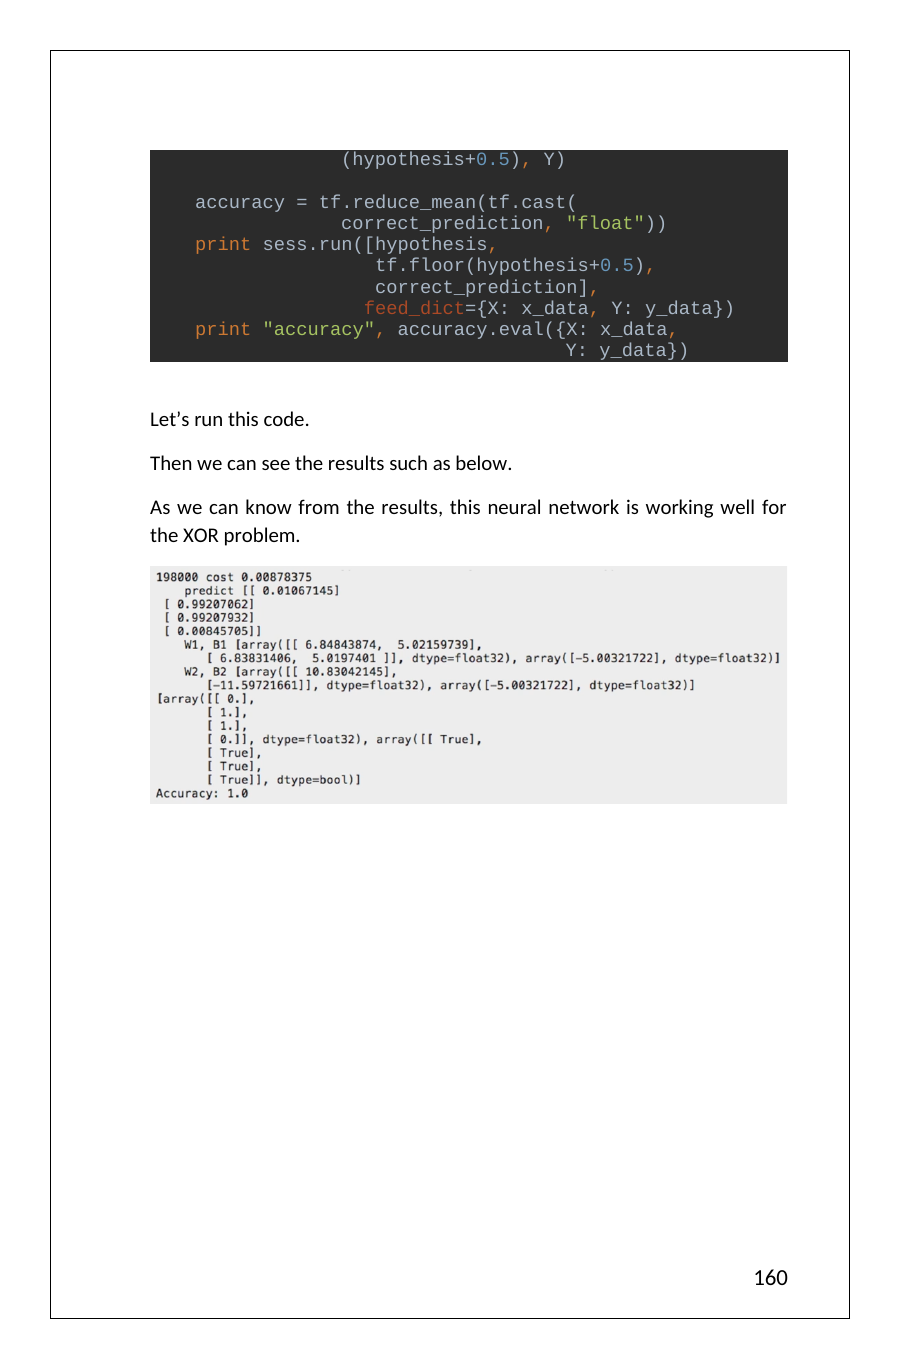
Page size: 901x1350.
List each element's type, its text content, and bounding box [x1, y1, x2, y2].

text Let’s run this code. [150, 407, 788, 432]
text correct_prediction, "float")) print sess.run([hypothesis, tf.floor(hypothesis+0.5), correct_prediction], feed_dict={X: x_data, Y: y_data}) print "accuracy", accuracy.eval({X: x_data, [150, 214, 788, 341]
text Y: y_data}) [150, 341, 788, 362]
text Then we can see the results such as below. [150, 451, 788, 476]
text (hypothesis+0.5), Y) accuracy = tf.reduce_mean(tf.cast( [150, 150, 788, 214]
picture [150, 566, 788, 804]
text As we can know from the results, this neural network is working well for the XOR problem. [150, 495, 788, 547]
